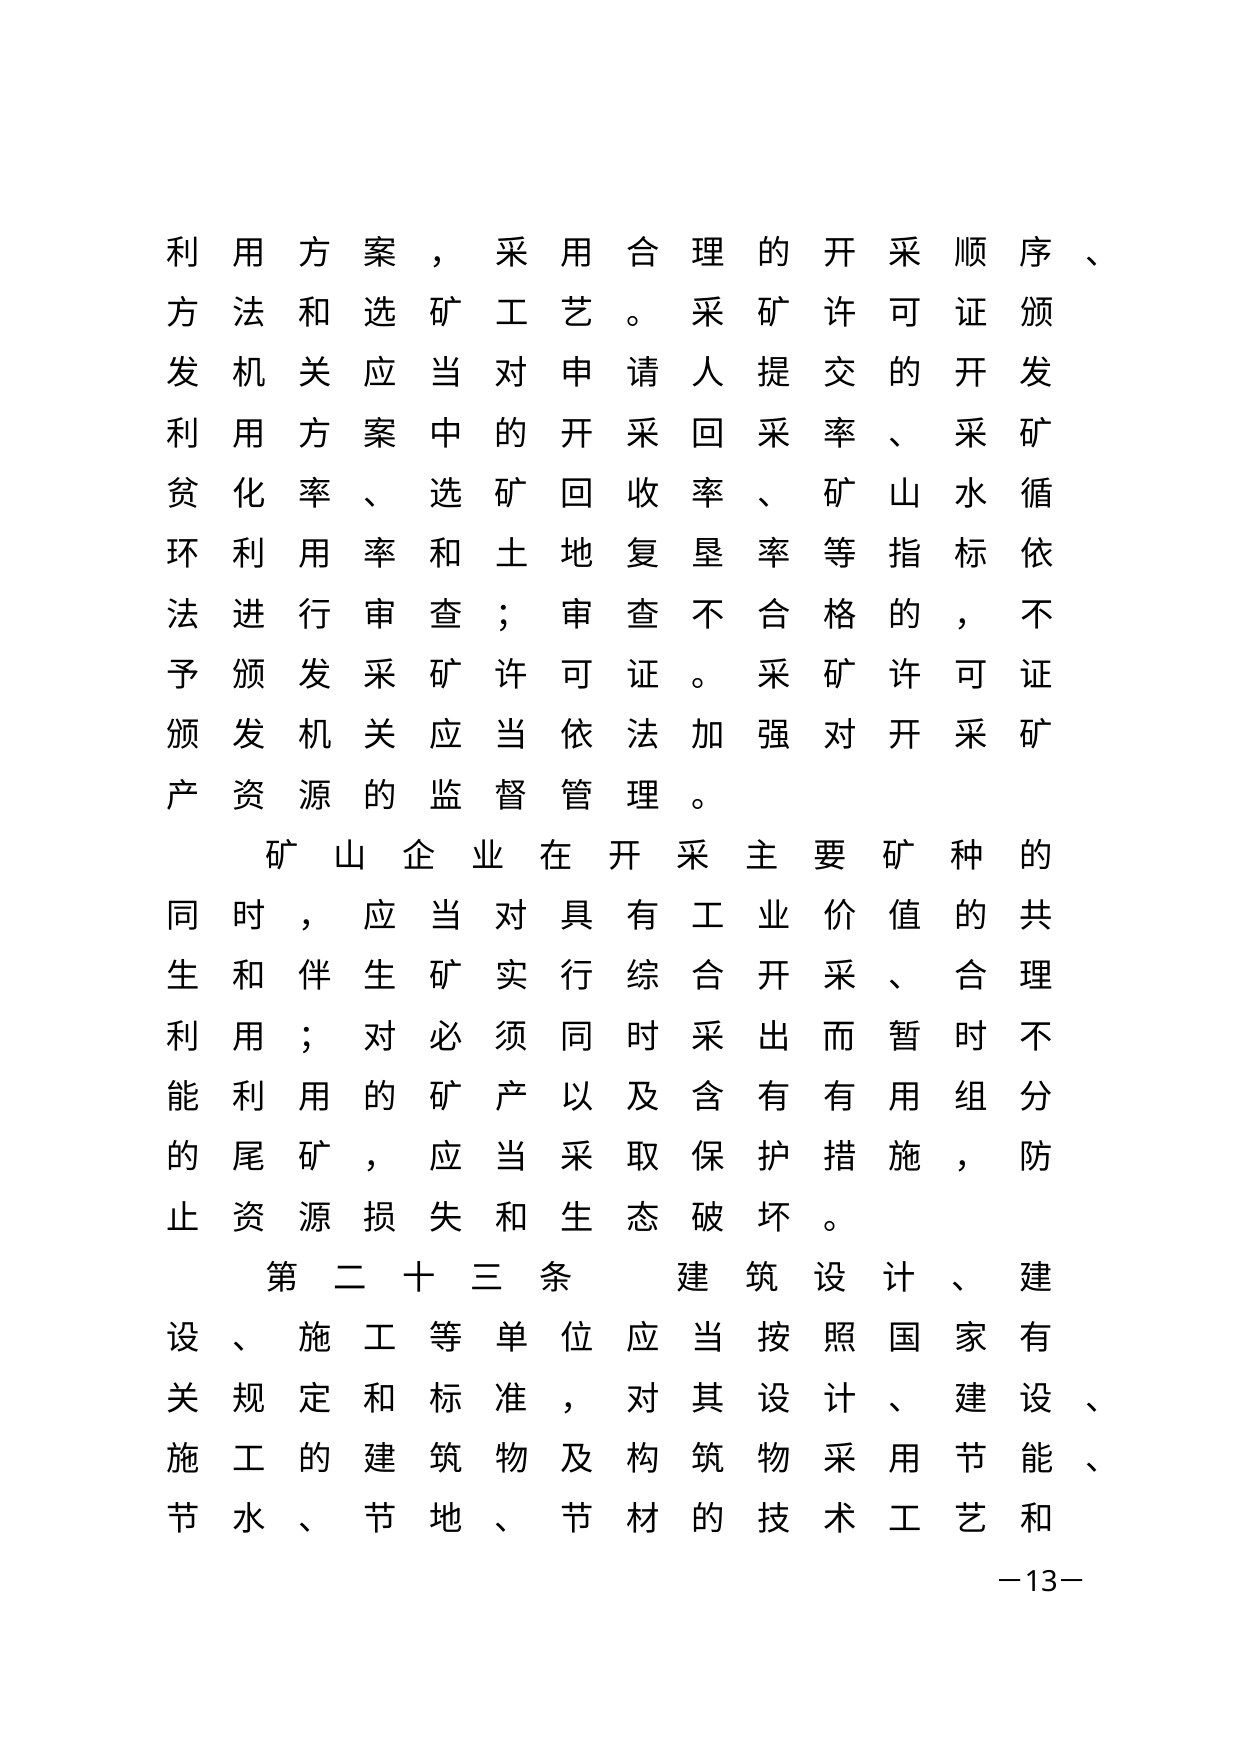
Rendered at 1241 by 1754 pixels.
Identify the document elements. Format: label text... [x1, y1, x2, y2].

text 矿山企业在开采主要矿种的同时，应当对具有工业价值的共生和伴生矿实行综合开采、合理利用；对必须同时采出而暂时不能利用的矿产以及含有有用组分的尾矿，应当采取保护措施，防止资源损失和生态破坏。 [167, 823, 1085, 1245]
text 第二十三条 建筑设计、建设、施工等单位应当按照国家有关规定和标准，对其设计、建设、施工的建筑物及构筑物采用节能、节水、节地、节材的技术工艺和小型、轻型、再生产品。有条件的地区，应当充分利用太阳能、地热能、风能等可再生能源。 [167, 1245, 1085, 1546]
